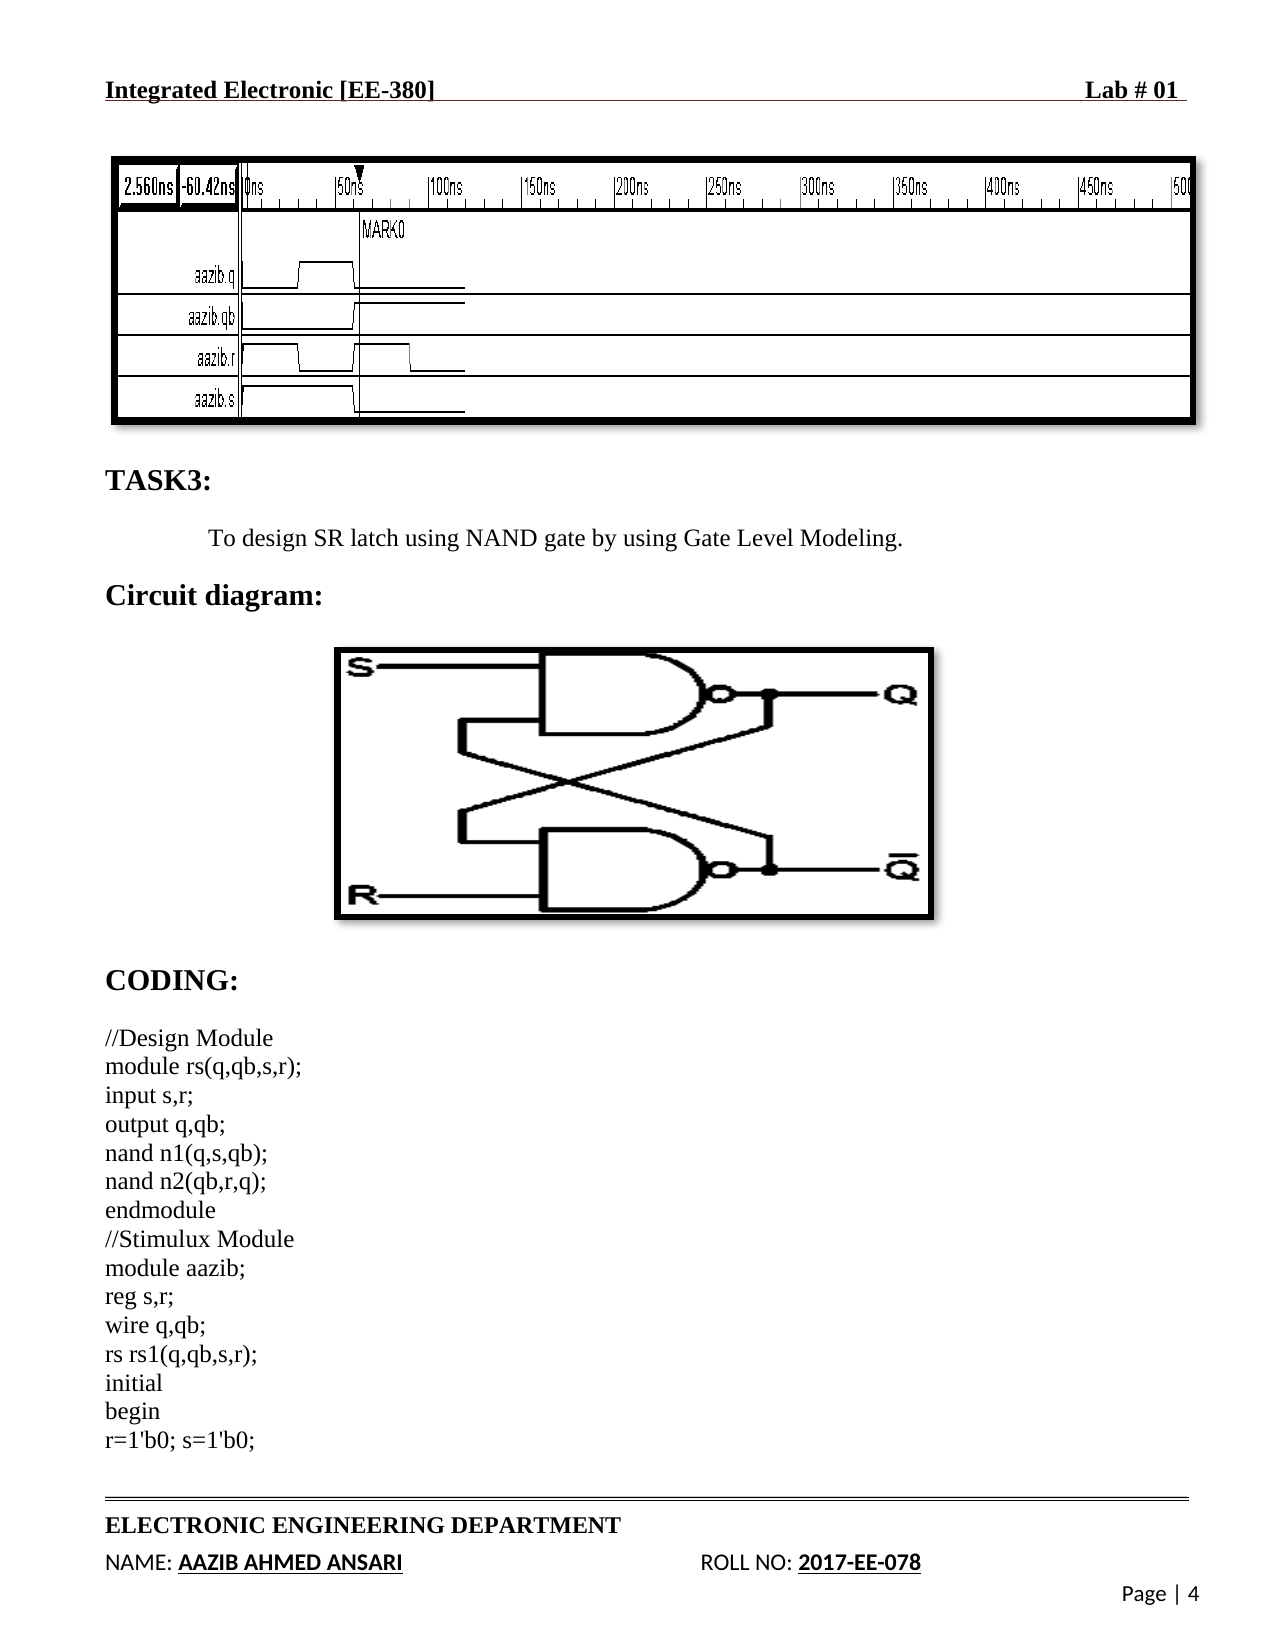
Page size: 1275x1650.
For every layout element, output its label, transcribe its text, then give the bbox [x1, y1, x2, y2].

text module rs(q,qb,s,r); [105, 1051, 1199, 1080]
text wire q,qb; [105, 1310, 1199, 1339]
text //Design Module [105, 1023, 1199, 1051]
text To design SR latch using NAND gate by using Gate Level Modeling. [105, 523, 1199, 552]
text endmodule [105, 1195, 1199, 1224]
text //Stimulux Module [105, 1224, 1199, 1253]
text r=1'b0; s=1'b0; [105, 1425, 1199, 1454]
text reg s,r; [105, 1281, 1199, 1310]
text module aazib; [105, 1253, 1199, 1281]
text initial [105, 1368, 1199, 1396]
text nand n1(q,s,qb); [105, 1138, 1199, 1166]
text nand n2(qb,r,q); [105, 1166, 1199, 1195]
text CODING: [105, 634, 1199, 997]
text Circuit diagram: [105, 577, 1199, 612]
text input s,r; [105, 1080, 1199, 1109]
text rs rs1(q,qb,s,r); [105, 1339, 1199, 1368]
text output q,qb; [105, 1109, 1199, 1138]
text TASK3: [105, 463, 1199, 497]
text begin [105, 1396, 1199, 1425]
